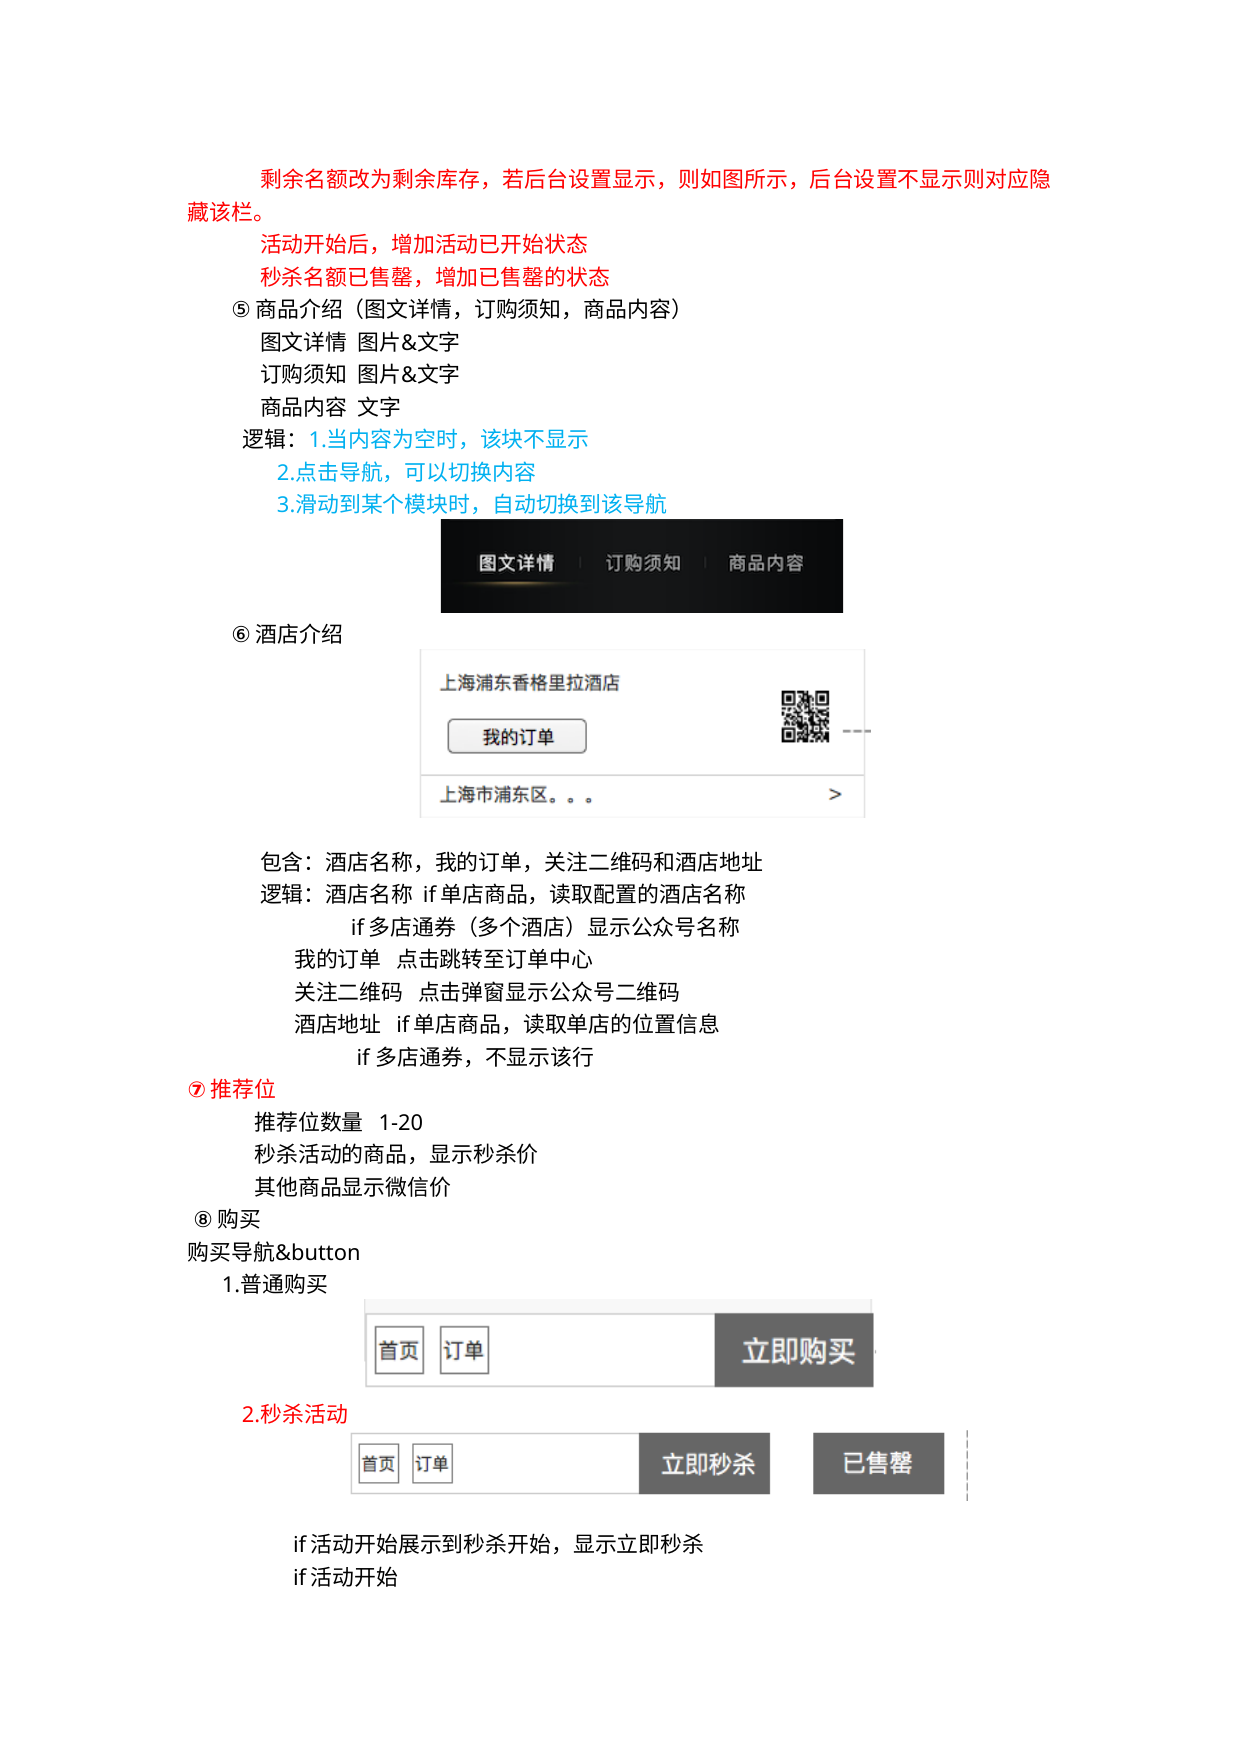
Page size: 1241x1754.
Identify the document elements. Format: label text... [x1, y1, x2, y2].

text 图文详情 图片&文字 [187, 324, 1053, 357]
text if活动开始 [187, 1559, 1053, 1592]
text 购买导航&button [187, 1234, 1053, 1267]
text 包含：酒店名称，我的订单，关注二维码和酒店地址 [187, 844, 1053, 877]
text 3.滑动到某个模块时，自动切换到该导航 [187, 487, 1053, 519]
text if活动开始展示到秒杀开始，显示立即秒杀 [187, 1527, 1053, 1559]
picture [440, 519, 844, 613]
text 商品内容 文字 [187, 389, 1053, 422]
text if 多店通券，不显示该行 [187, 1039, 1053, 1072]
text 秒杀活动的商品，显示秒杀价 [187, 1137, 1053, 1169]
text ⑦推荐位 [187, 1072, 1053, 1104]
text 订购须知 图片&文字 [187, 357, 1053, 389]
text 酒店地址 if单店商品，读取单店的位置信息 [187, 1007, 1053, 1039]
text 1.普通购买 [187, 1267, 1053, 1299]
text 2.点击导航，可以切换内容 [187, 454, 1053, 487]
text 其他商品显示微信价 [187, 1169, 1053, 1202]
text 逻辑：1.当内容为空时，该块不显示 [187, 422, 1053, 454]
text 我的订单 点击跳转至订单中心 [187, 942, 1053, 974]
text ⑧购买 [187, 1202, 1053, 1234]
text ⑤商品介绍（图文详情，订购须知，商品内容） [187, 292, 1053, 324]
text 秒杀名额已售罄，增加已售罄的状态 [187, 259, 1053, 292]
text ⑥酒店介绍 [187, 617, 1053, 649]
text 关注二维码 点击弹窗显示公众号二维码 [187, 974, 1053, 1007]
picture [413, 649, 871, 818]
text 逻辑：酒店名称 if单店商品，读取配置的酒店名称 [187, 877, 1053, 909]
picture [364, 1299, 877, 1389]
picture [326, 1429, 968, 1501]
text 剩余名额改为剩余库存，若后台设置显示，则如图所示，后台设置不显示则对应隐藏该栏。 [187, 162, 1053, 227]
text 2.秒杀活动 [187, 1397, 1053, 1429]
text 活动开始后，增加活动已开始状态 [187, 227, 1053, 259]
text if多店通券（多个酒店）显示公众号名称 [187, 909, 1053, 942]
text 推荐位数量 1-20 [187, 1104, 1053, 1137]
